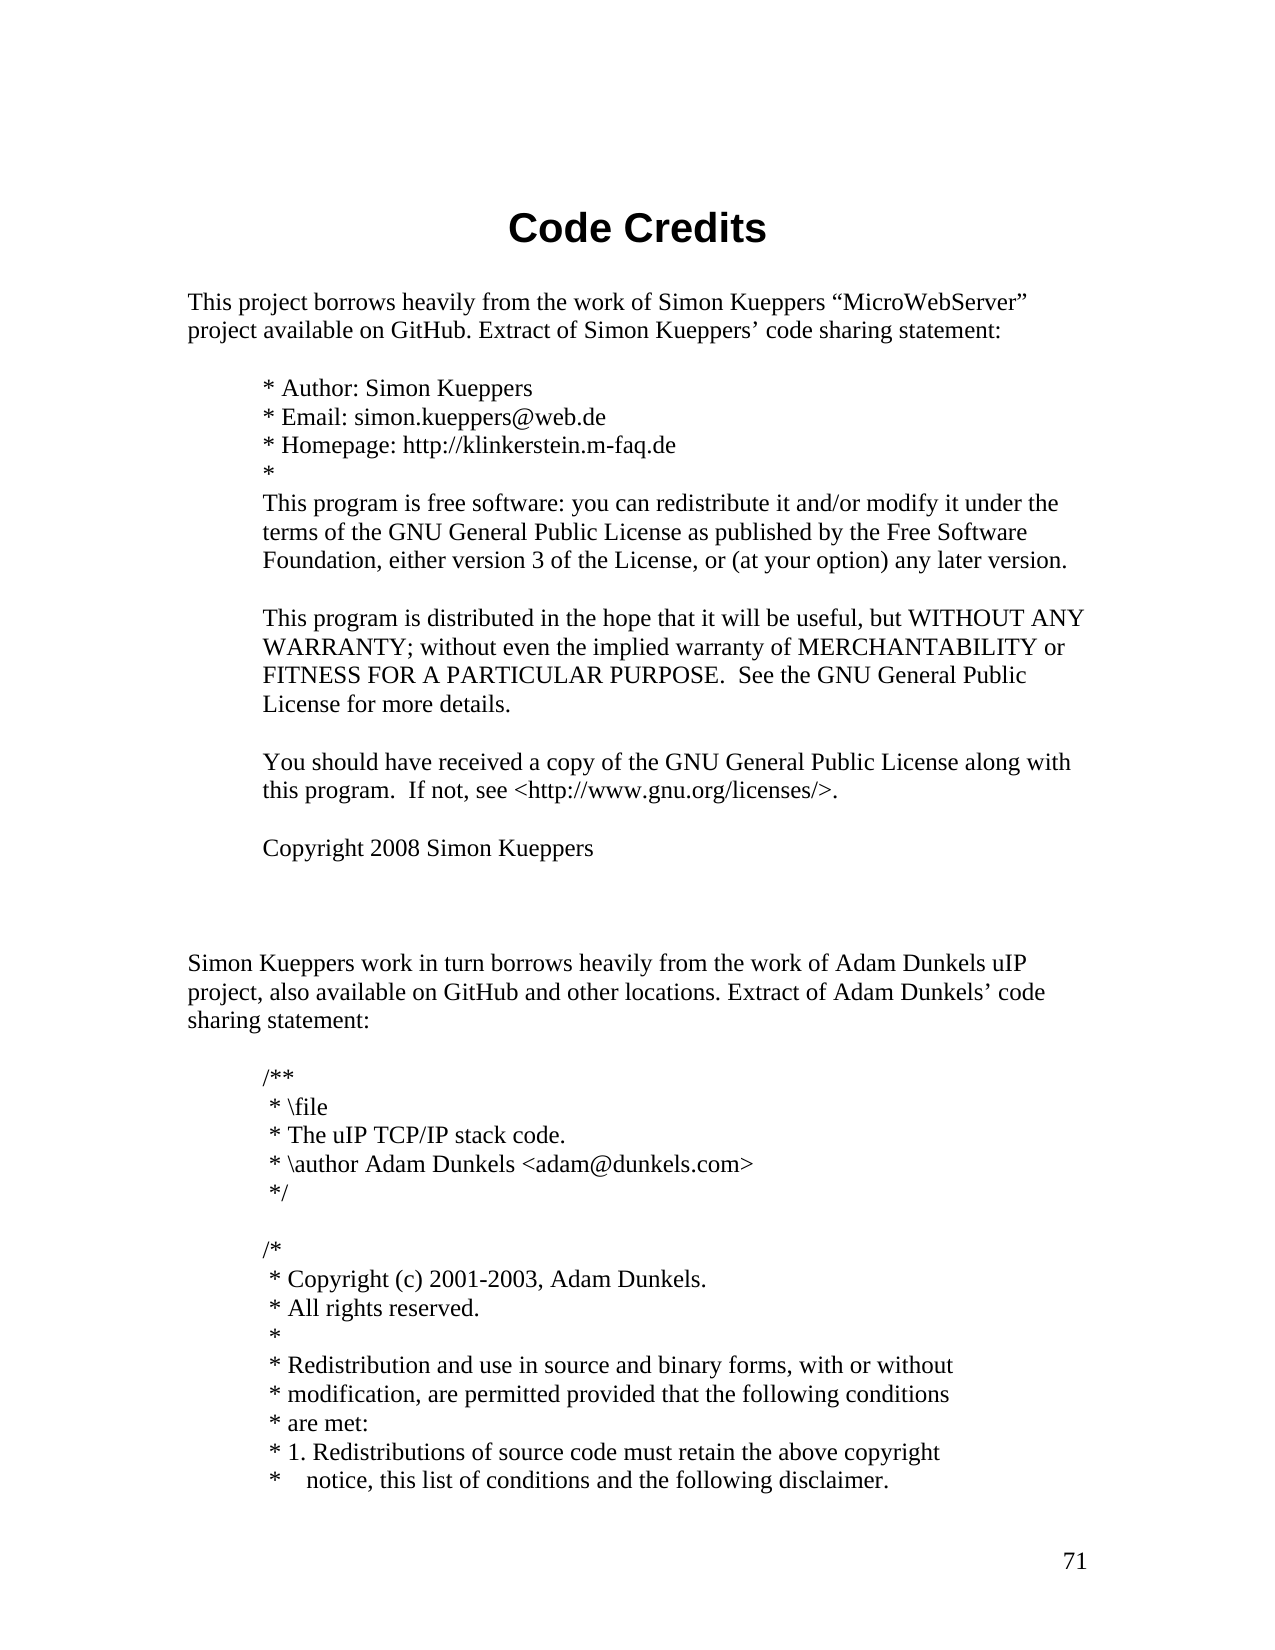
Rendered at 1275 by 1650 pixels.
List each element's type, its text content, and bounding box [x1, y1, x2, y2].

text This program is free software: you can redistribute it and/or modify it under the terms of the GNU General Public License as published by the Free Software Foundation, either version 3 of the License, or (at your option) any later version. [262, 488, 1087, 574]
text * The uIP TCP/IP stack code. [262, 1120, 1087, 1149]
text */ [262, 1178, 1087, 1207]
text This project borrows heavily from the work of Simon Kueppers “MicroWebServer” project available on GitHub. Extract of Simon Kueppers’ code sharing statement: [187, 287, 1087, 344]
text * 1. Redistributions of source code must retain the above copyright [262, 1437, 1087, 1465]
text You should have received a copy of the GNU General Public License along with this program. If not, see <http://www.gnu.org/licenses/>. [262, 747, 1087, 804]
text * All rights reserved. [262, 1293, 1087, 1322]
text Copyright 2008 Simon Kueppers [262, 833, 1087, 862]
subtitle Code Credits [187, 204, 1087, 252]
text * [262, 1322, 1087, 1350]
text * notice, this list of conditions and the following disclaimer. [262, 1465, 1087, 1494]
text /* [262, 1235, 1087, 1264]
text * modification, are permitted provided that the following conditions [262, 1379, 1087, 1408]
text * Redistribution and use in source and binary forms, with or without [262, 1350, 1087, 1379]
text * \author Adam Dunkels <adam@dunkels.com> [262, 1149, 1087, 1178]
text This program is distributed in the hope that it will be useful, but WITHOUT ANY WARRANTY; without even the implied warranty of MERCHANTABILITY or FITNESS FOR A PARTICULAR PURPOSE. See the GNU General Public License for more details. [262, 603, 1087, 718]
text /** [262, 1063, 1087, 1092]
text * Homepage: http://klinkerstein.m-faq.de [262, 430, 1087, 459]
text * are met: [262, 1408, 1087, 1437]
text * Email: simon.kueppers@web.de [262, 402, 1087, 430]
text * [262, 459, 1087, 488]
text Simon Kueppers work in turn borrows heavily from the work of Adam Dunkels uIP project, also available on GitHub and other locations. Extract of Adam Dunkels’ code sharing statement: [187, 948, 1087, 1034]
text * \file [262, 1092, 1087, 1120]
text * Author: Simon Kueppers [262, 373, 1087, 402]
text * Copyright (c) 2001-2003, Adam Dunkels. [262, 1264, 1087, 1293]
